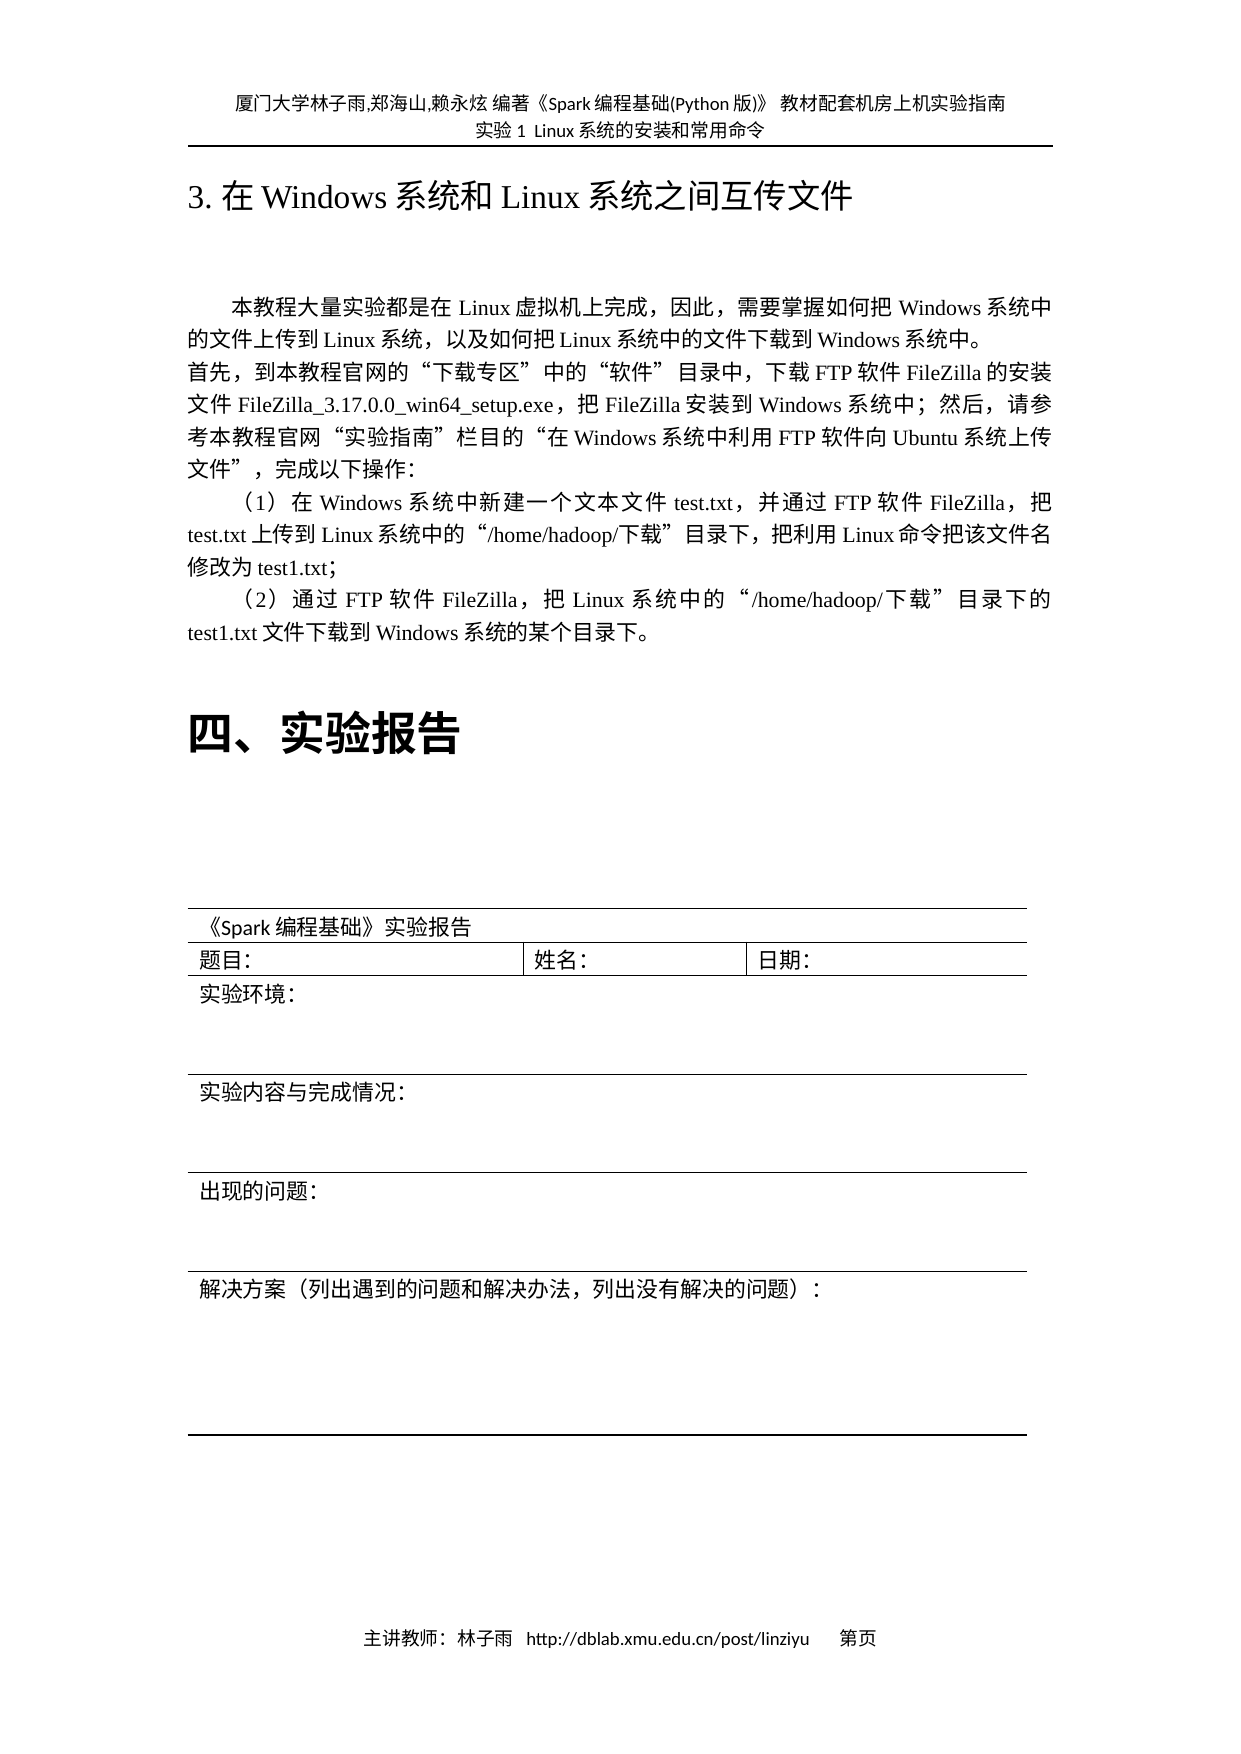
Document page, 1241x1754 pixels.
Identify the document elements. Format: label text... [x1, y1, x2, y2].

table_cell 姓名： [524, 943, 746, 975]
table_cell 日期： [747, 943, 1027, 975]
subtitle 四、实验报告 [187, 682, 1053, 779]
subtitle 3. 在Windows系统和Linux系统之间互传文件 [187, 162, 1053, 227]
text （1）在Windows系统中新建一个文本文件test.txt，并通过FTP软件FileZilla，把test.txt上传到Linux系统中的“/home/hadoop/下载”目录下，把利用Linux命令把该文件名修改为test1.txt； [187, 484, 1053, 582]
text 本教程大量实验都是在Linux虚拟机上完成，因此，需要掌握如何把Windows系统中的文件上传到Linux系统，以及如何把Linux系统中的文件下载到Windows系统中。 [187, 289, 1053, 354]
table_header 《Spark编程基础》实验报告 [188, 909, 1027, 942]
table_cell 实验环境： [188, 976, 1027, 1074]
table_cell 实验内容与完成情况： [188, 1075, 1027, 1172]
table_cell 出现的问题： [188, 1173, 1027, 1271]
text 首先，到本教程官网的“下载专区”中的“软件”目录中，下载FTP软件FileZilla的安装文件FileZilla_3.17.0.0_win64_setup.exe，把FileZilla安装到Windows系统中；然后，请参考本教程官网“实验指南”栏目的“在Windows系统中利用FTP软件向Ubuntu系统上传文件”，完成以下操作： [187, 354, 1053, 484]
table_cell 题目： [188, 943, 523, 975]
text （2）通过FTP软件FileZilla，把Linux系统中的“/home/hadoop/下载”目录下的test1.txt文件下载到Windows系统的某个目录下。 [187, 582, 1053, 647]
table_cell 解决方案（列出遇到的问题和解决办法，列出没有解决的问题）： [188, 1272, 1027, 1434]
